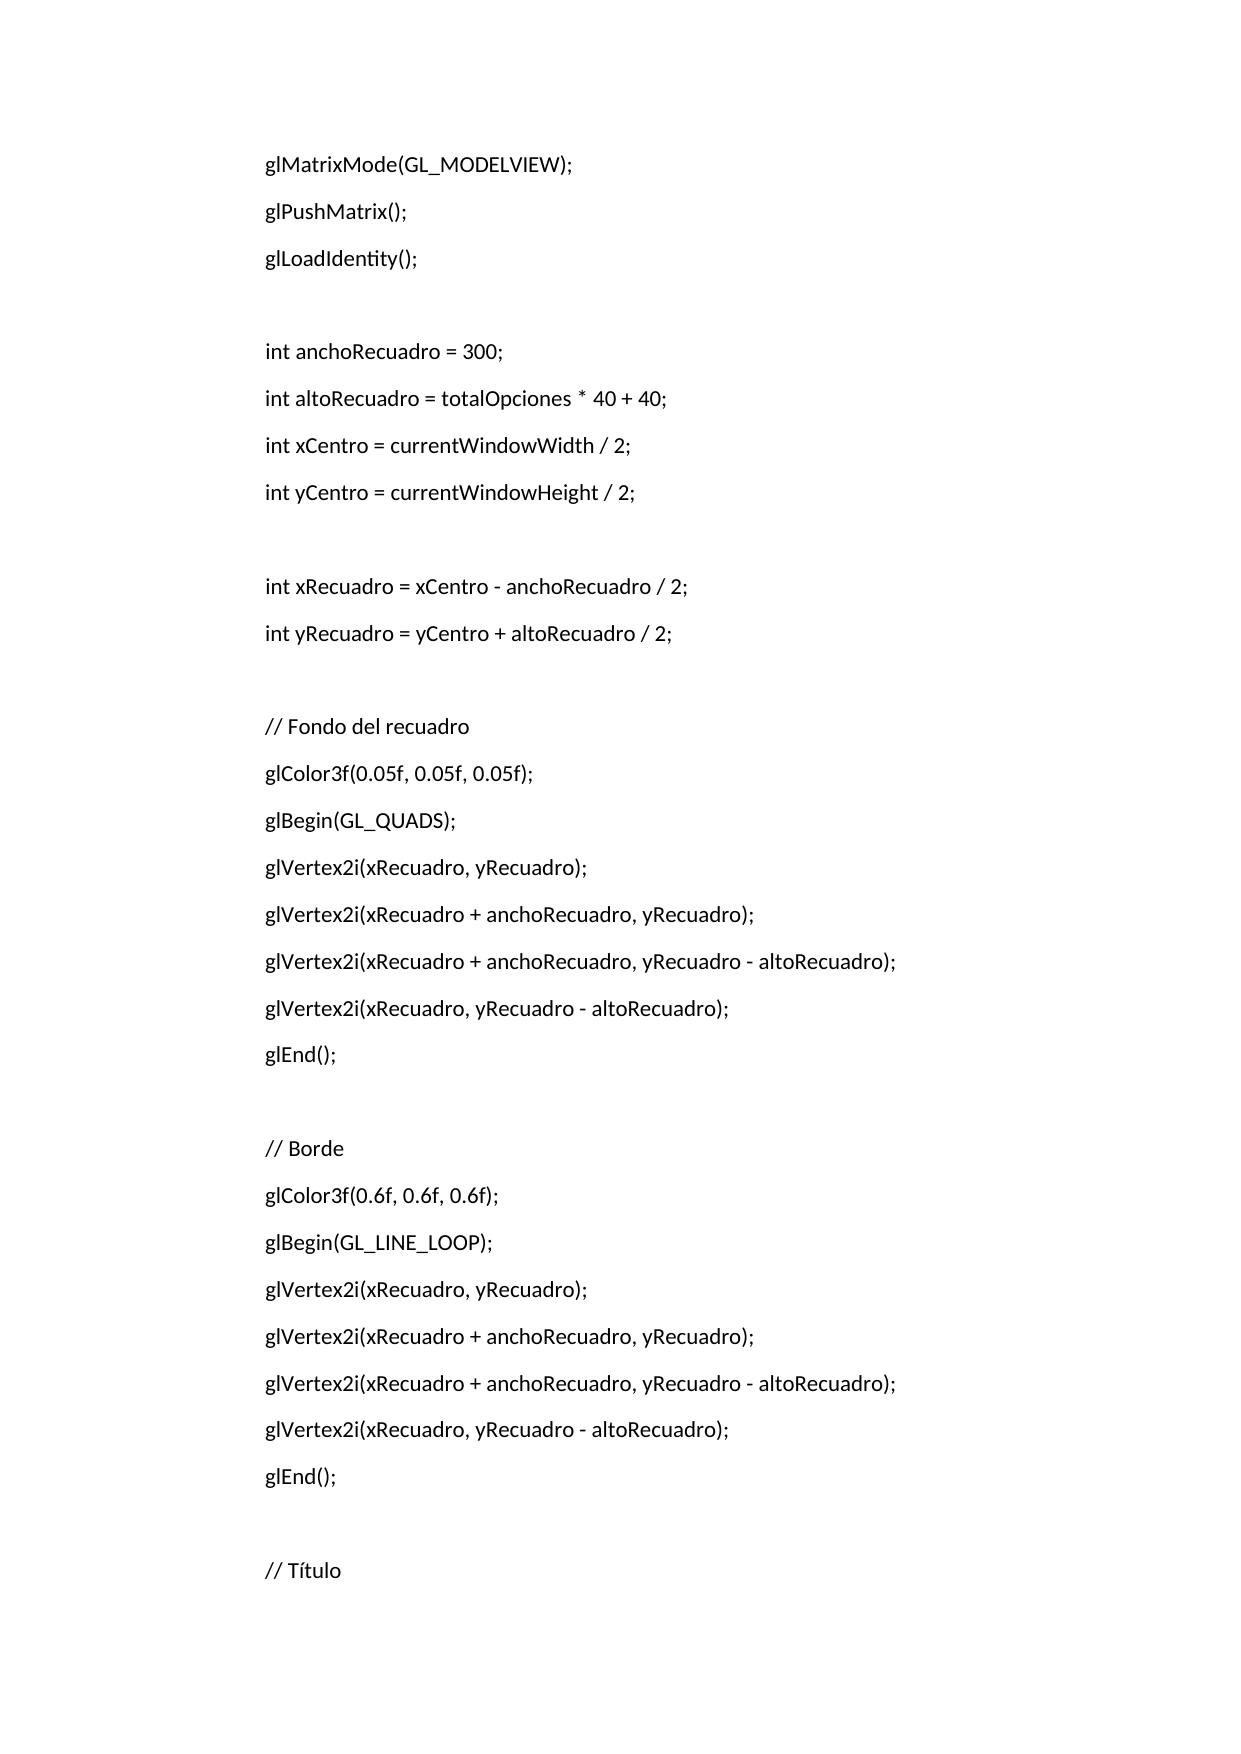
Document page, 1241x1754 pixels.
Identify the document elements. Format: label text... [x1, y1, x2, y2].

text glColor3f(0.05f, 0.05f, 0.05f); [150, 759, 1090, 787]
text glEnd(); [150, 1462, 1090, 1491]
text glVertex2i(xRecuadro + anchoRecuadro, yRecuadro - altoRecuadro); [150, 1369, 1090, 1397]
text // Título [150, 1556, 1090, 1584]
text glMatrixMode(GL_MODELVIEW); [150, 150, 1090, 178]
text glBegin(GL_LINE_LOOP); [150, 1228, 1090, 1256]
text glPushMatrix(); [150, 197, 1090, 225]
text glVertex2i(xRecuadro, yRecuadro - altoRecuadro); [150, 994, 1090, 1022]
text glVertex2i(xRecuadro, yRecuadro); [150, 1275, 1090, 1303]
text int yRecuadro = yCentro + altoRecuadro / 2; [150, 619, 1090, 647]
text glVertex2i(xRecuadro + anchoRecuadro, yRecuadro); [150, 900, 1090, 928]
text glVertex2i(xRecuadro, yRecuadro - altoRecuadro); [150, 1416, 1090, 1444]
text int altoRecuadro = totalOpciones * 40 + 40; [150, 384, 1090, 412]
text glVertex2i(xRecuadro, yRecuadro); [150, 853, 1090, 881]
text int xCentro = currentWindowWidth / 2; [150, 431, 1090, 459]
text glColor3f(0.6f, 0.6f, 0.6f); [150, 1181, 1090, 1209]
text glVertex2i(xRecuadro + anchoRecuadro, yRecuadro); [150, 1322, 1090, 1350]
text // Borde [150, 1134, 1090, 1162]
text int xRecuadro = xCentro - anchoRecuadro / 2; [150, 572, 1090, 600]
text int anchoRecuadro = 300; [150, 337, 1090, 366]
text // Fondo del recuadro [150, 712, 1090, 741]
text glLoadIdentity(); [150, 244, 1090, 272]
text glEnd(); [150, 1041, 1090, 1069]
text glVertex2i(xRecuadro + anchoRecuadro, yRecuadro - altoRecuadro); [150, 947, 1090, 975]
text glBegin(GL_QUADS); [150, 806, 1090, 834]
text int yCentro = currentWindowHeight / 2; [150, 478, 1090, 506]
